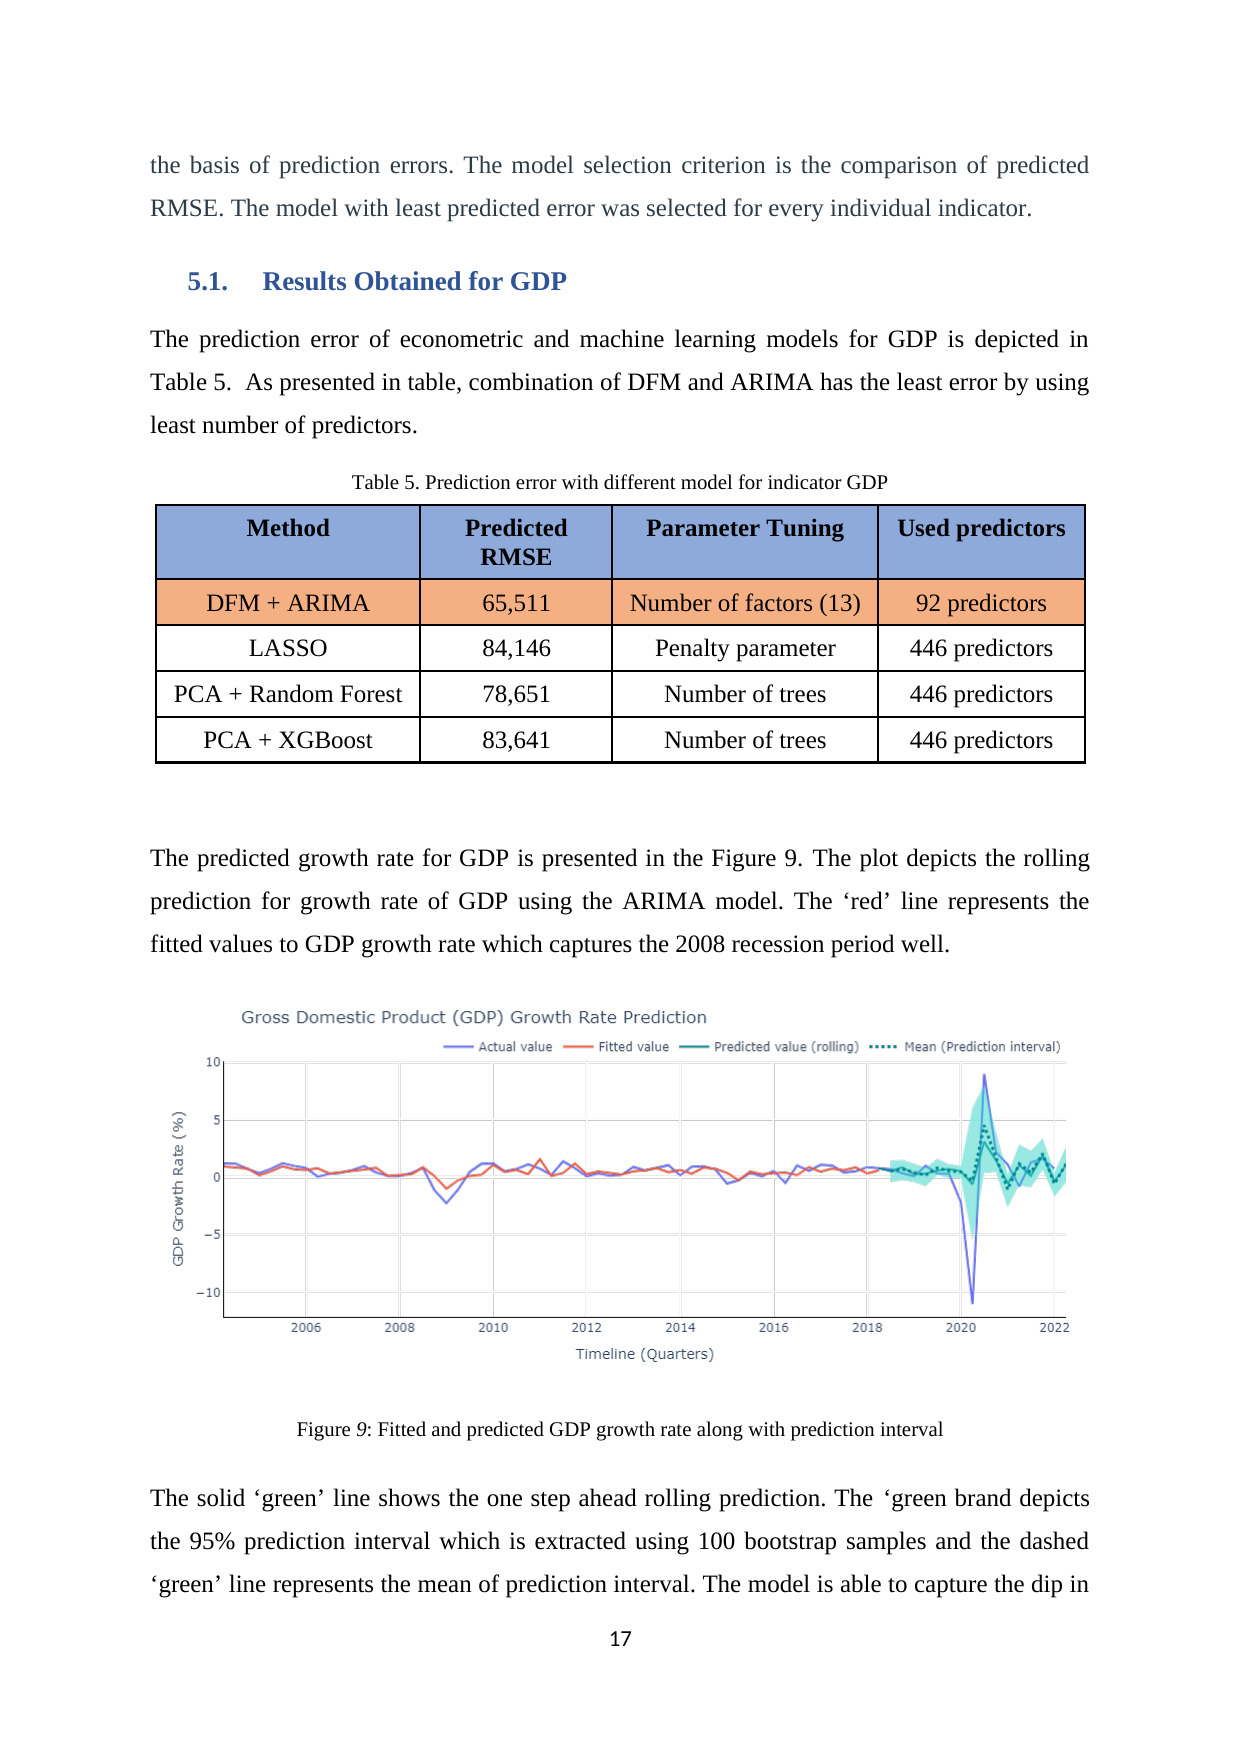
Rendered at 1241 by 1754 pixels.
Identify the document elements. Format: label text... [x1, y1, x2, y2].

text The prediction error of econometric and machine learning models for GDP is depicted in Table 5. As presented in table, combination of DFM and ARIMA has the least error by using least number of predictors. [150, 324, 1090, 439]
table_header Method [157, 506, 419, 578]
text Table 5. Prediction error with different model for indicator GDP [150, 470, 1090, 494]
table_cell Number of trees [613, 672, 877, 716]
table_cell 446 predictors [879, 672, 1084, 716]
table_cell 78,651 [421, 672, 611, 716]
table_cell PCA + Random Forest [157, 672, 419, 716]
table_cell DFM + ARIMA [157, 580, 419, 624]
table_cell 83,641 [421, 718, 611, 761]
picture [169, 961, 1071, 1362]
table_cell 65,511 [421, 580, 611, 624]
table_header Parameter Tuning [613, 506, 877, 578]
table_cell 446 predictors [879, 718, 1084, 761]
table_cell Number of factors (13) [613, 580, 877, 624]
subtitle Results Obtained for GDP [187, 265, 1090, 297]
table_cell 84,146 [421, 626, 611, 670]
table_cell 92 predictors [879, 580, 1084, 624]
table_header Predicted RMSE [421, 506, 611, 578]
table_cell LASSO [157, 626, 419, 670]
table_header Used predictors [879, 506, 1084, 578]
table_cell Number of trees [613, 718, 877, 761]
table_cell PCA + XGBoost [157, 718, 419, 761]
table_cell 446 predictors [879, 626, 1084, 670]
table_cell Penalty parameter [613, 626, 877, 670]
text The predicted growth rate for GDP is presented in the Figure 9. The plot depicts the rolling prediction for growth rate of GDP using the ARIMA model. The ‘red’ line represents the fitted values to GDP growth rate which captures the 2008 recession period well. [150, 843, 1090, 958]
